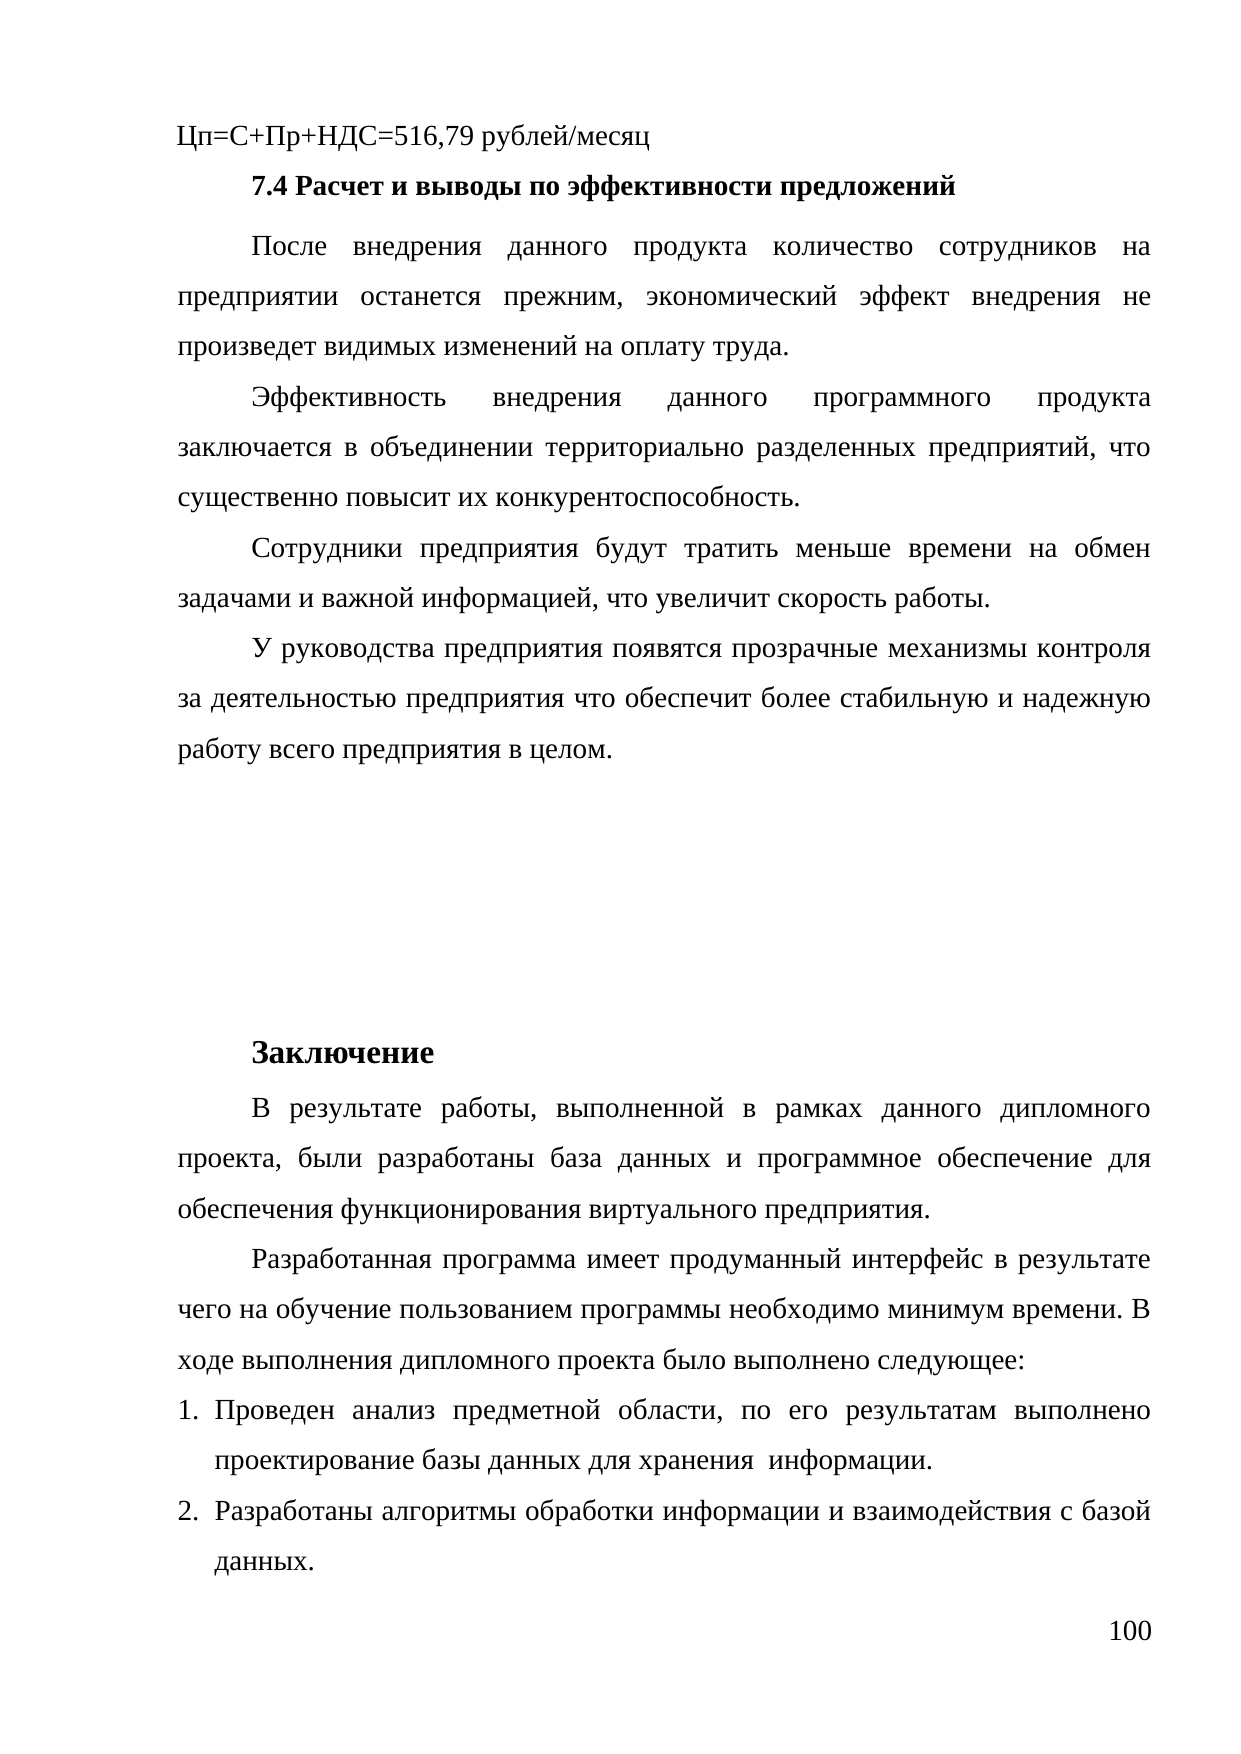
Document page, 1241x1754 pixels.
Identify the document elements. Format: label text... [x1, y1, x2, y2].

text Цп=С+Пр+НДС=516,79 рублей/месяц [176, 118, 1152, 152]
text В результате работы, выполненной в рамках данного дипломного проекта, были разработаны база данных и программное обеспечение для обеспечения функционирования виртуального предприятия. [177, 1090, 1152, 1224]
list Проведен анализ предметной области, по его результатам выполнено проектирование базы данных для хранения информации. [177, 1392, 1152, 1476]
text Эффективность внедрения данного программного продукта заключается в объединении территориально разделенных предприятий, что существенно повысит их конкурентоспособность. [177, 379, 1152, 513]
text Заключение [177, 1033, 1152, 1071]
text Сотрудники предприятия будут тратить меньше времени на обмен задачами и важной информацией, что увеличит скорость работы. [177, 530, 1152, 613]
text У руководства предприятия появятся прозрачные механизмы контроля за деятельностью предприятия что обеспечит более стабильную и надежную работу всего предприятия в целом. [177, 630, 1152, 764]
list Разработаны алгоритмы обработки информации и взаимодействия с базой данных. [177, 1493, 1152, 1577]
text 7.4 Расчет и выводы по эффективности предложений [177, 168, 1152, 202]
text После внедрения данного продукта количество сотрудников на предприятии останется прежним, экономический эффект внедрения не произведет видимых изменений на оплату труда. [177, 228, 1152, 362]
text Разработанная программа имеет продуманный интерфейс в результате чего на обучение пользованием программы необходимо минимум времени. В ходе выполнения дипломного проекта было выполнено следующее: [177, 1241, 1152, 1375]
